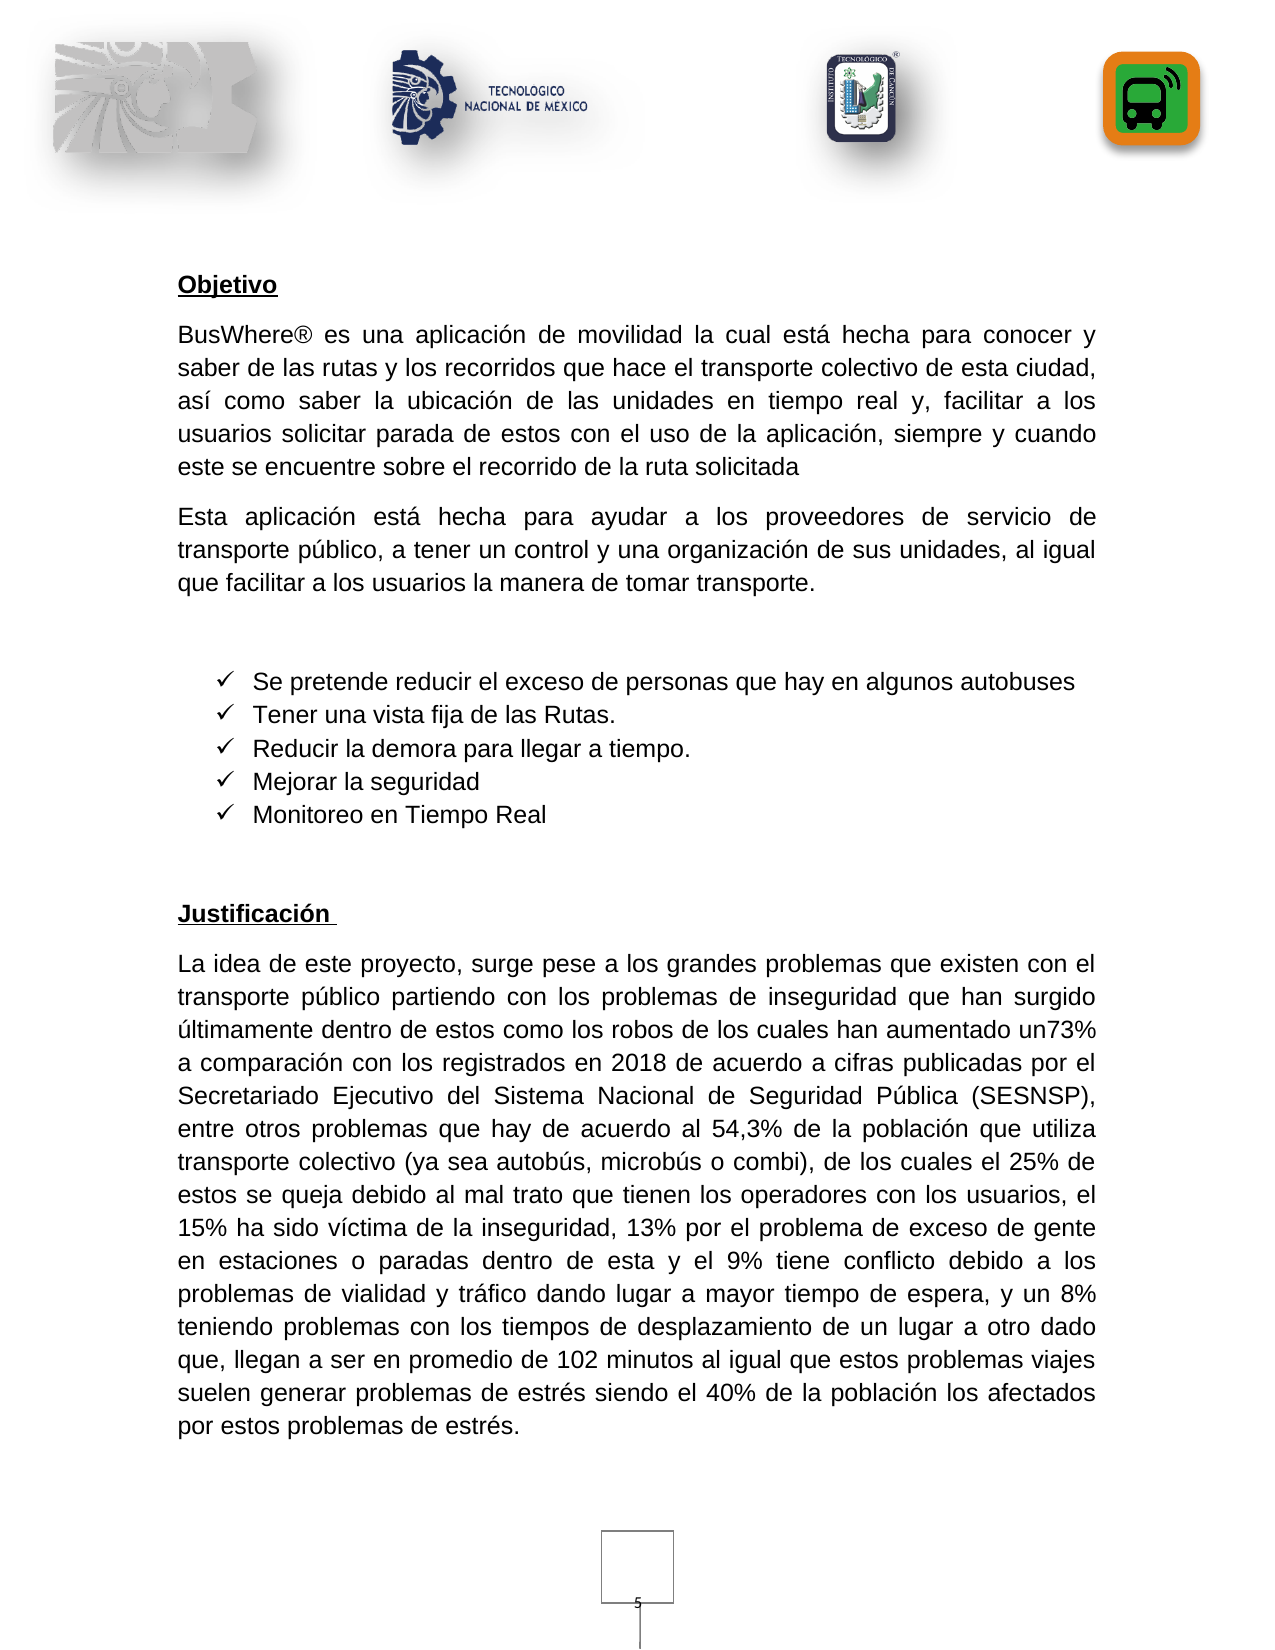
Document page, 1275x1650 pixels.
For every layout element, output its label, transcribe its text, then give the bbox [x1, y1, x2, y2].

list Reducir la demora para llegar a tiempo. [215, 733, 1098, 762]
list Mejorar la seguridad [215, 767, 1098, 796]
text Esta aplicación está hecha para ayudar a los proveedores de servicio de transporte público, a tener un control y una organización de sus unidades, al igual que facilitar a los usuarios la manera de tomar transporte. [177, 502, 1098, 597]
list Monitoreo en Tiempo Real [215, 800, 1098, 829]
text Justificación [177, 899, 1098, 928]
text Objetivo [177, 270, 1098, 299]
list Se pretende reducir el exceso de personas que hay en algunos autobuses [215, 667, 1098, 696]
list Tener una vista fija de las Rutas. [215, 700, 1098, 729]
picture [51, 42, 907, 153]
text La idea de este proyecto, surge pese a los grandes problemas que existen con el transporte público partiendo con los problemas de inseguridad que han surgido últimamente dentro de estos como los robos de los cuales han aumentado un73% a comparación con los registrados en 2018 de acuerdo a cifras publicadas por el Secretariado Ejecutivo del Sistema Nacional de Seguridad Pública (SESNSP), entre otros problemas que hay de acuerdo al 54,3% de la población que utiliza transporte colectivo (ya sea autobús, microbús o combi), de los cuales el 25% de estos se queja debido al mal trato que tienen los operadores con los usuarios, el 15% ha sido víctima de la inseguridad, 13% por el problema de exceso de gente en estaciones o paradas dentro de esta y el 9% tiene conflicto debido a los problemas de vialidad y tráfico dando lugar a mayor tiempo de espera, y un 8% teniendo problemas con los tiempos de desplazamiento de un lugar a otro dado que, llegan a ser en promedio de 102 minutos al igual que estos problemas viajes suelen generar problemas de estrés siendo el 40% de la población los afectados por estos problemas de estrés. [177, 949, 1098, 1440]
text BusWhere® es una aplicación de movilidad la cual está hecha para conocer y saber de las rutas y los recorridos que hace el transporte colectivo de esta ciudad, así como saber la ubicación de las unidades en tiempo real y, facilitar a los usuarios solicitar parada de estos con el uso de la aplicación, siempre y cuando este se encuentre sobre el recorrido de la ruta solicitada [177, 320, 1098, 481]
picture [1120, 67, 1181, 130]
